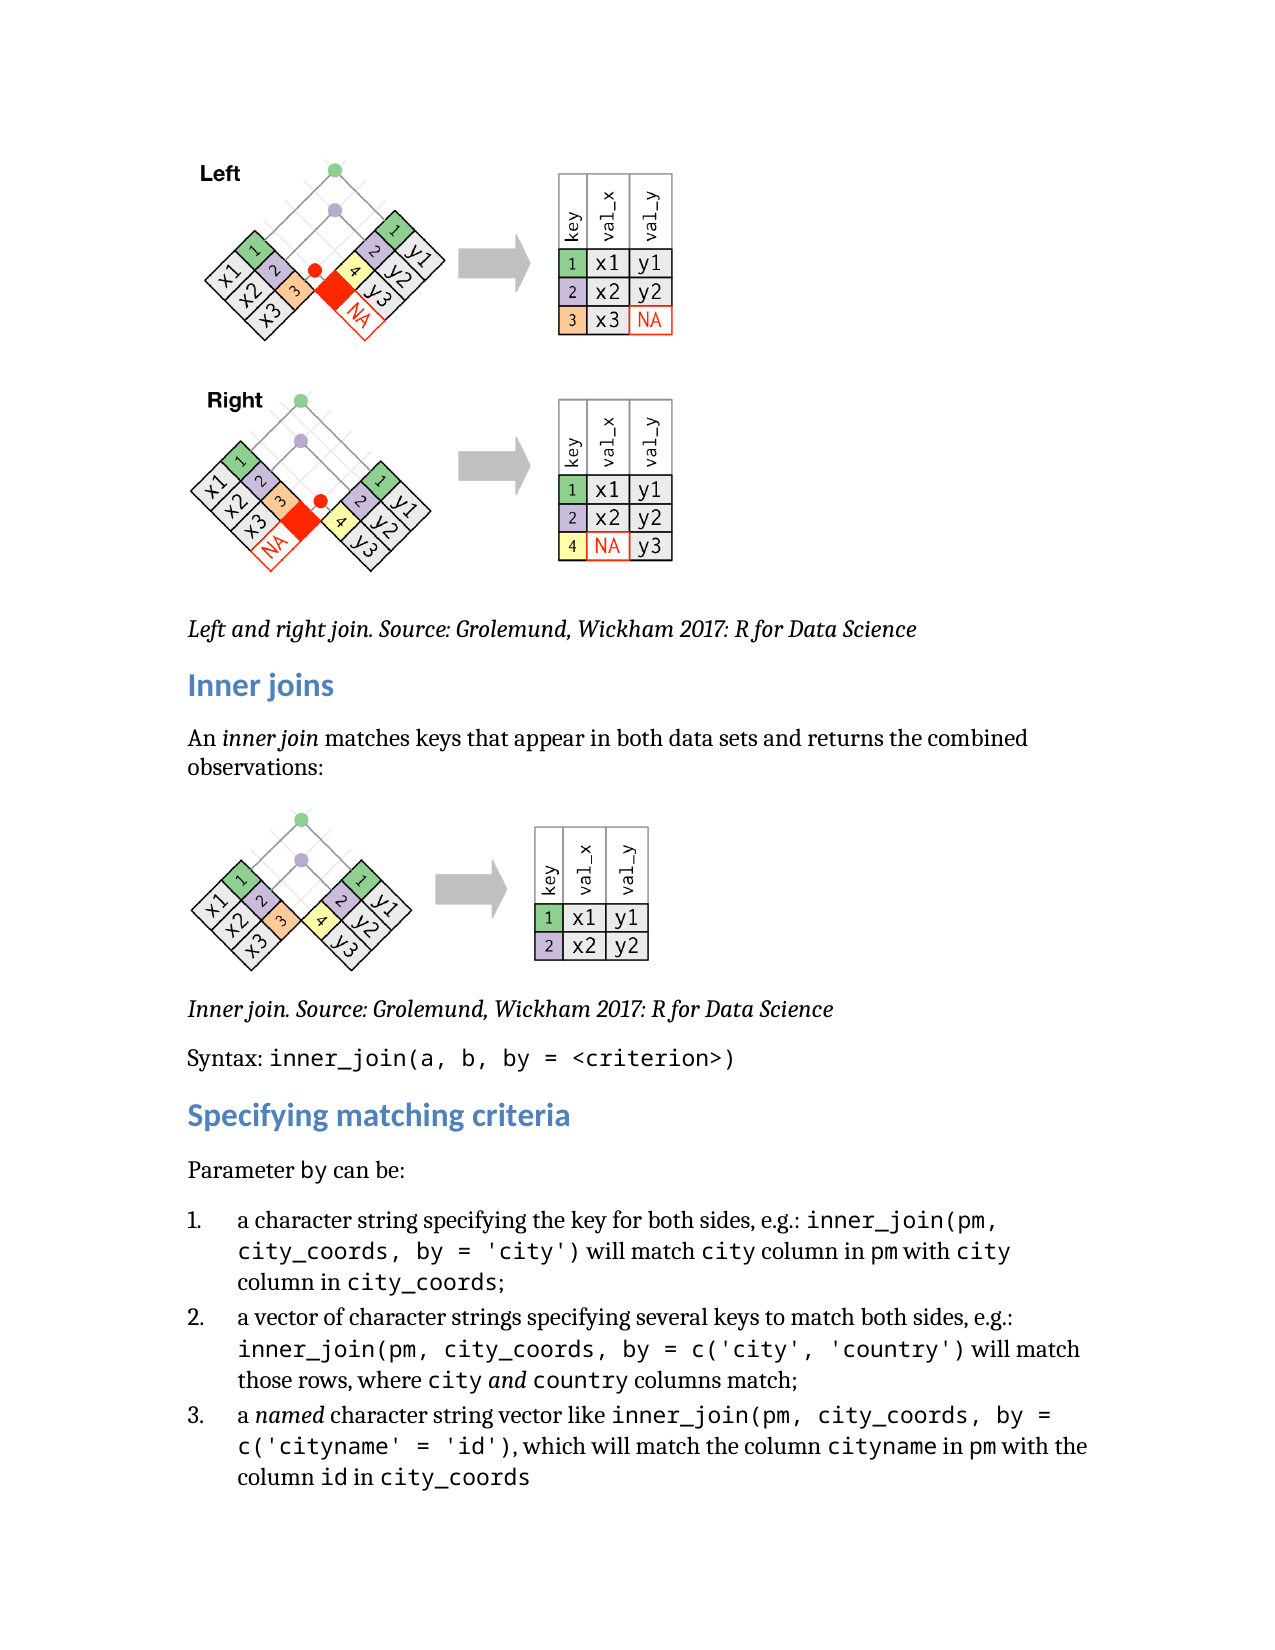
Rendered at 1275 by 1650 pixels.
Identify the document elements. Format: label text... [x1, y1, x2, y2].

list a vector of character strings specifying several keys to match both sides, e.g.: inner_join(pm, city_coords, by = c('city', 'country') will match those rows, where city and country columns match; [187, 1301, 1087, 1395]
subtitle Inner joins [187, 664, 1087, 705]
text An inner join matches keys that appear in both data sets and returns the combined observations: [187, 724, 1087, 781]
text Inner join. Source: Grolemund, Wickham 2017: R for Data Science [187, 995, 1087, 1023]
list a character string specifying the key for both sides, e.g.: inner_join(pm, city_coords, by = 'city') will match city column in pm with city column in city_coords; [187, 1204, 1087, 1298]
picture [187, 150, 674, 594]
text Syntax: inner_join(a, b, by = <criterion>) [187, 1042, 1087, 1073]
text Parameter by can be: [187, 1154, 1087, 1185]
picture [187, 800, 651, 974]
text Left and right join. Source: Grolemund, Wickham 2017: R for Data Science [187, 615, 1087, 643]
list a named character string vector like inner_join(pm, city_coords, by = c('cityname' = 'id'), which will match the column cityname in pm with the column id in city_coords [187, 1399, 1087, 1493]
subtitle Specifying matching criteria [187, 1094, 1087, 1135]
